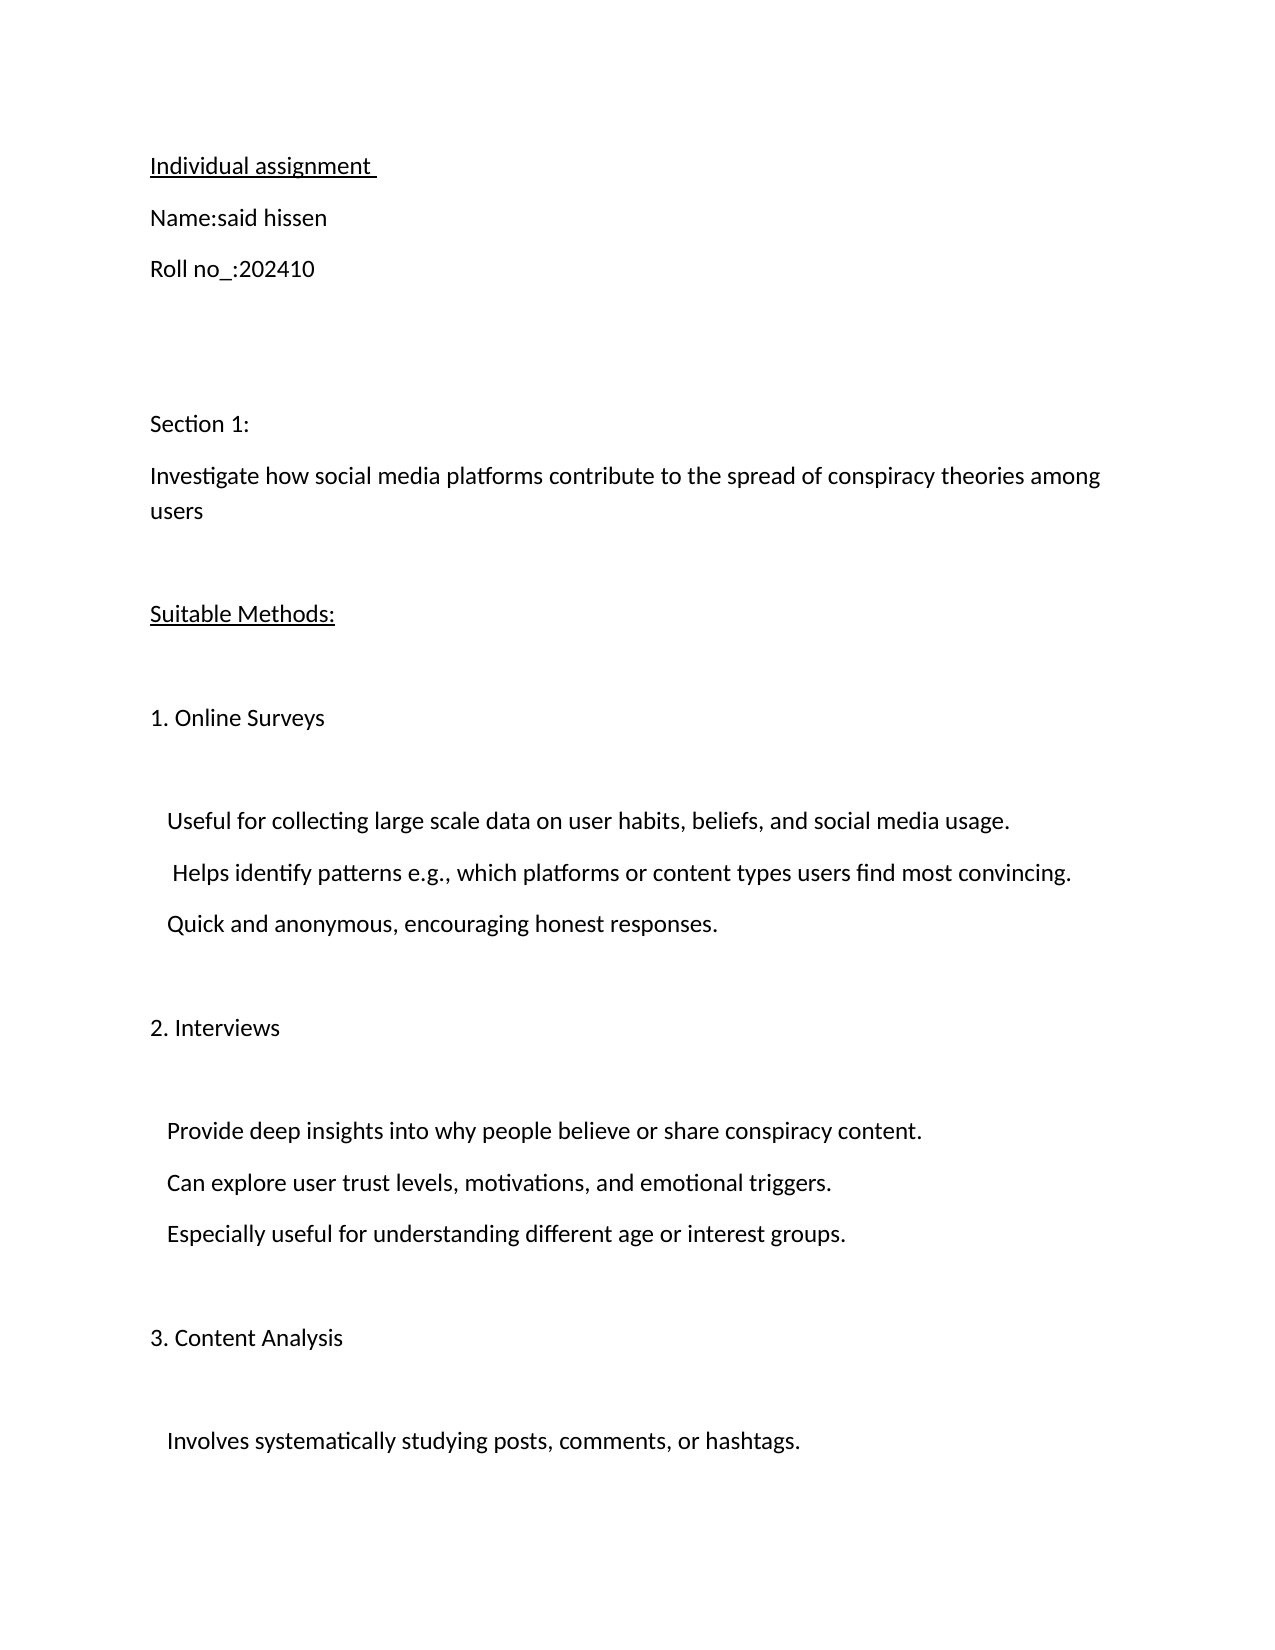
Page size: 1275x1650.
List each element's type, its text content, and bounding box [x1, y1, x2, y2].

text Individual assignment [150, 150, 1125, 181]
text 1. Online Surveys [150, 702, 1125, 732]
text Useful for collecting large scale data on user habits, beliefs, and social media usage. [150, 805, 1125, 836]
text Suitable Methods: [150, 598, 1125, 629]
text 2. Interviews [150, 1012, 1125, 1042]
text Especially useful for understanding different age or interest groups. [150, 1218, 1125, 1249]
text Quick and anonymous, encouraging honest responses. [150, 908, 1125, 939]
text 3. Content Analysis [150, 1322, 1125, 1352]
text Can explore user trust levels, motivations, and emotional triggers. [150, 1167, 1125, 1197]
text Provide deep insights into why people believe or share conspiracy content. [150, 1115, 1125, 1146]
text Involves systematically studying posts, comments, or hashtags. [150, 1425, 1125, 1456]
text Investigate how social media platforms contribute to the spread of conspiracy theories among users [150, 460, 1125, 526]
text Section 1: [150, 408, 1125, 439]
text Helps identify patterns e.g., which platforms or content types users find most convincing. [150, 857, 1125, 887]
text Name:said hissen [150, 202, 1125, 232]
text Roll no_:202410 [150, 253, 1125, 284]
